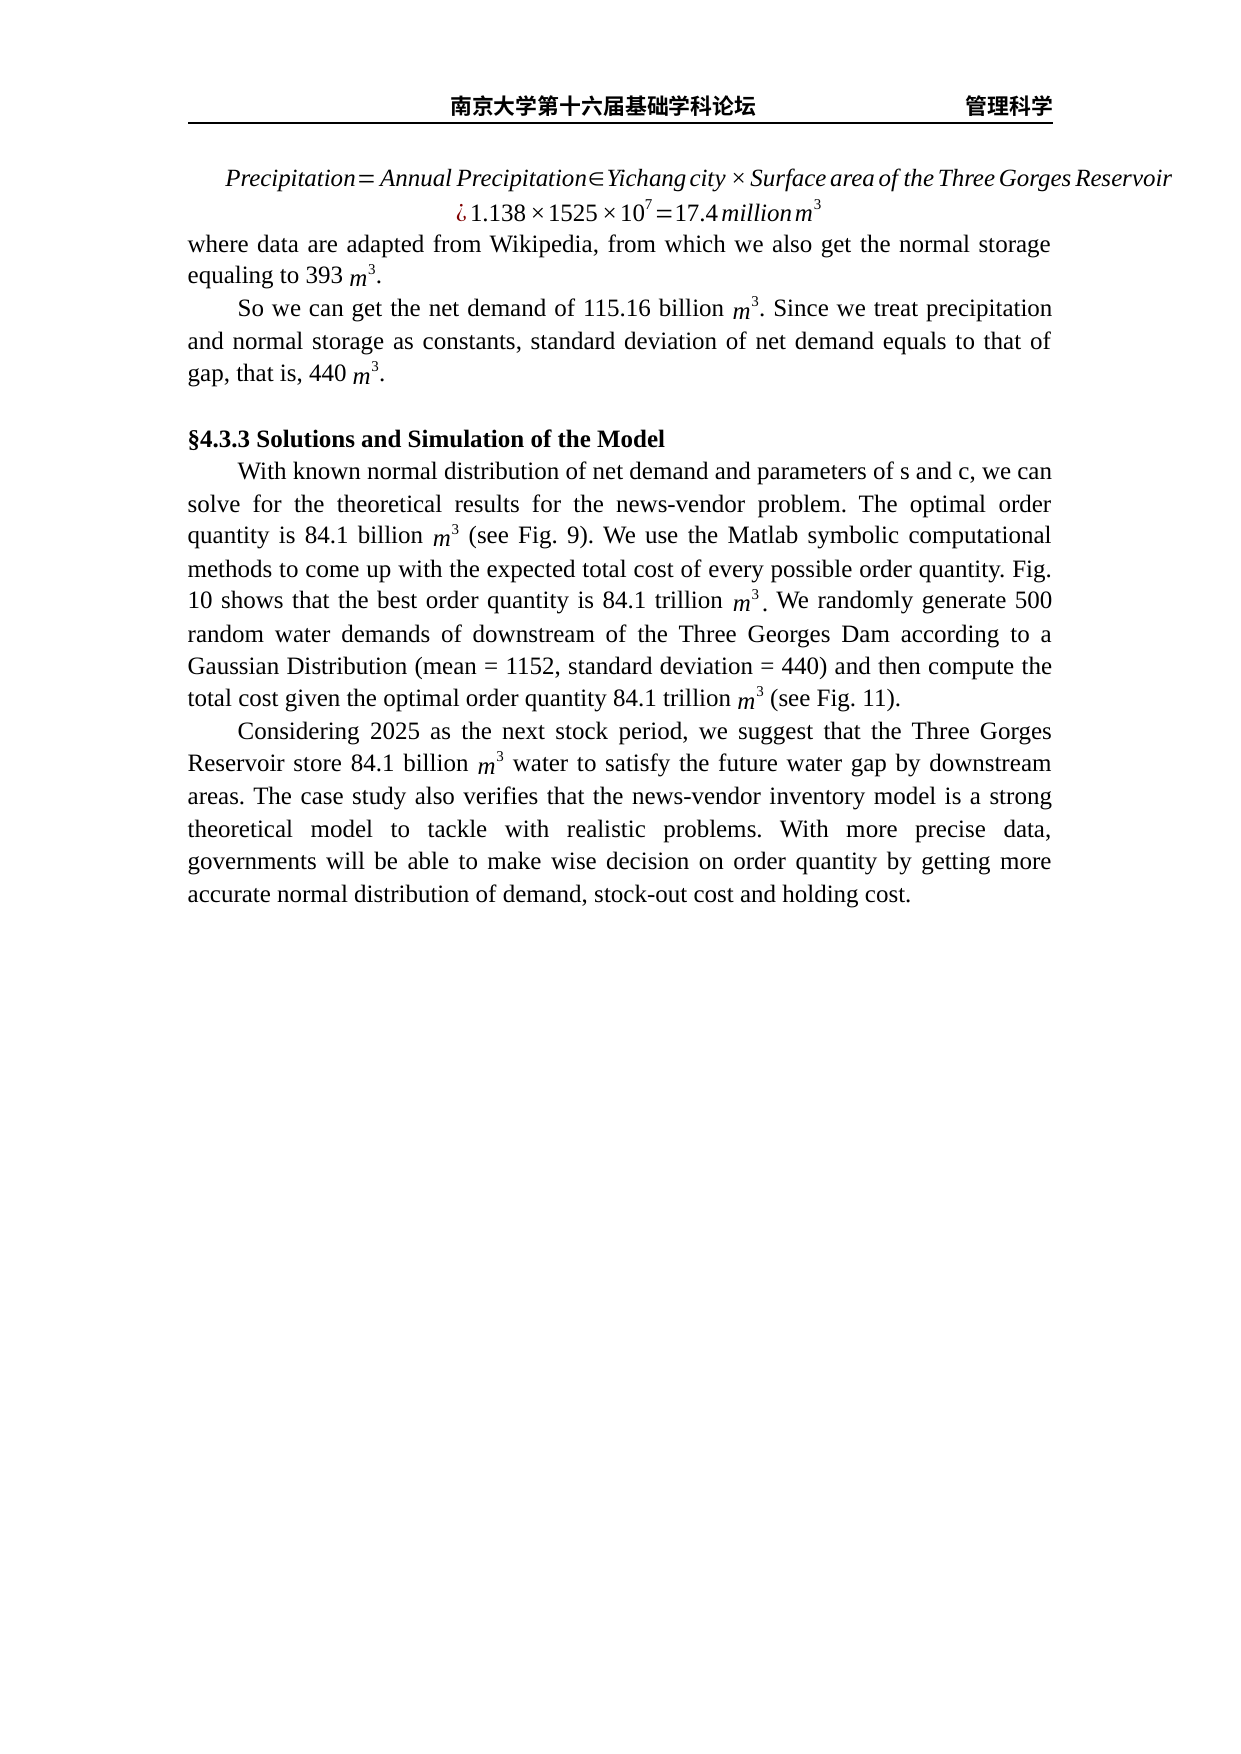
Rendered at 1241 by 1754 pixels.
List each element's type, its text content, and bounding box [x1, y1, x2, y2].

text Considering 2025 as the next stock period, we suggest that the Three Gorges Reservoir store 84.1 billion water to satisfy the future water gap by downstream areas. The case study also verifies that the news-vendor inventory model is a strong theoretical model to tackle with realistic problems. With more precise data, governments will be able to make wise decision on order quantity by getting more accurate normal distribution of demand, stock-out cost and holding cost. [187, 714, 1053, 909]
text With known normal distribution of net demand and parameters of s and c, we can solve for the theoretical results for the news-vendor problem. The optimal order quantity is 84.1 billion (see Fig. 9). We use the Matlab symbolic computational methods to come up with the expected total cost of every possible order quantity. Fig. 10 shows that the best order quantity is 84.1 trillion We randomly generate 500 random water demands of downstream of the Three Georges Dam according to a Gaussian Distribution (mean = 1152, standard deviation = 440) and then compute the total cost given the optimal order quantity 84.1 trillion (see Fig. 11). [187, 454, 1053, 714]
text where data are adapted from Wikipedia, from which we also get the normal storage equaling to 393 . [187, 227, 1053, 292]
text §4.3.3 Solutions and Simulation of the Model [187, 422, 1053, 454]
text So we can get the net demand of 115.16 billion . Since we treat precipitation and normal storage as constants, standard deviation of net demand equals to that of gap, that is, 440 . [187, 292, 1053, 389]
